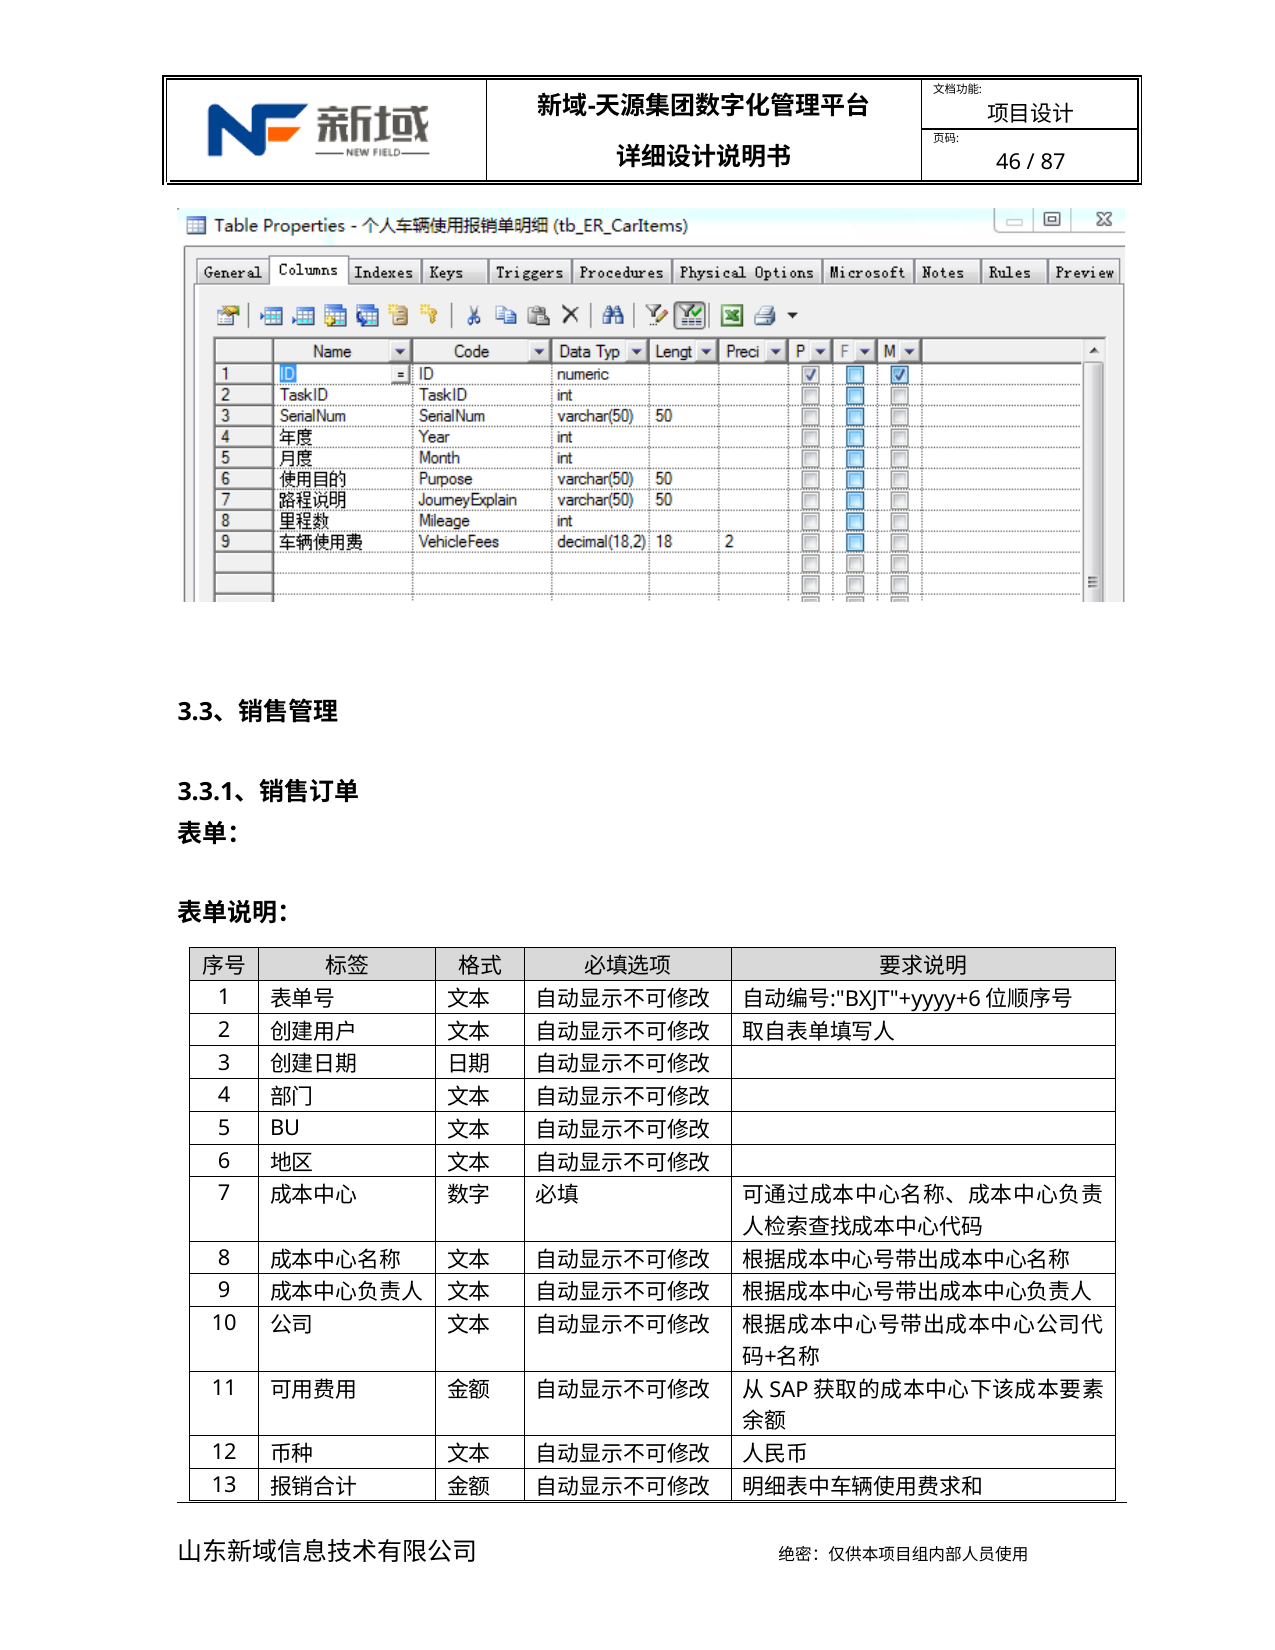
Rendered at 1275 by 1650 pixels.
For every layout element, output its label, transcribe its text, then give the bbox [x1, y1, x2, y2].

subtitle 3.3.1、销售订单 [177, 771, 1127, 807]
table_cell 可用费用 [259, 1372, 435, 1435]
table_cell 成本中心 [259, 1177, 435, 1241]
table_cell 自动显示不可修改 [525, 1436, 731, 1468]
table_cell 金额 [436, 1372, 524, 1435]
table_header 标签 [259, 948, 435, 980]
picture [177, 208, 1126, 602]
table_cell 文本 [436, 1112, 524, 1143]
table_header 序号 [190, 948, 258, 980]
table_cell 自动显示不可修改 [525, 981, 731, 1013]
table_cell 11 [190, 1372, 258, 1435]
table_header 要求说明 [732, 948, 1115, 980]
table_cell 6 [190, 1145, 258, 1176]
table_cell 自动显示不可修改 [525, 1046, 731, 1078]
table_cell 自动显示不可修改 [525, 1014, 731, 1045]
table_cell 文本 [436, 1014, 524, 1045]
picture [176, 98, 476, 162]
table_cell 根据成本中心号带出成本中心负责人 [732, 1274, 1115, 1306]
table_cell 从SAP获取的成本中心下该成本要素余额 [732, 1372, 1115, 1435]
table_cell 根据成本中心号带出成本中心名称 [732, 1242, 1115, 1273]
table_cell 必填 [525, 1177, 731, 1241]
table_cell 文本 [436, 1274, 524, 1306]
table_header 必填选项 [525, 948, 731, 980]
table_cell 自动编号:"BXJT"+yyyy+6位顺序号 [732, 981, 1115, 1013]
table_cell 部门 [259, 1079, 435, 1111]
table_header 格式 [436, 948, 524, 980]
table_cell 地区 [259, 1145, 435, 1176]
table_cell 文本 [436, 1145, 524, 1176]
table_cell 创建用户 [259, 1014, 435, 1045]
table_cell 自动显示不可修改 [525, 1079, 731, 1111]
table_cell 自动显示不可修改 [525, 1469, 731, 1500]
table_cell [732, 1112, 1115, 1143]
table_cell 取自表单填写人 [732, 1014, 1115, 1045]
text 表单说明： [177, 893, 1127, 929]
table_cell 文本 [436, 1436, 524, 1468]
text 表单： [177, 813, 1127, 850]
table_cell 5 [190, 1112, 258, 1143]
table_cell 币种 [259, 1436, 435, 1468]
table_cell 自动显示不可修改 [525, 1112, 731, 1143]
table_cell 自动显示不可修改 [525, 1274, 731, 1306]
table_cell 报销合计 [259, 1469, 435, 1500]
table_cell 表单号 [259, 981, 435, 1013]
table_cell 自动显示不可修改 [525, 1307, 731, 1371]
table_cell 自动显示不可修改 [525, 1372, 731, 1435]
table_cell BU [259, 1112, 435, 1143]
table_cell 13 [190, 1469, 258, 1500]
table_cell 1 [190, 981, 258, 1013]
table_cell 根据成本中心号带出成本中心公司代码+名称 [732, 1307, 1115, 1371]
table_cell [732, 1079, 1115, 1111]
table_cell [732, 1145, 1115, 1176]
table_cell 成本中心名称 [259, 1242, 435, 1273]
table_cell 金额 [436, 1469, 524, 1500]
table_cell 10 [190, 1307, 258, 1371]
table_cell 明细表中车辆使用费求和 [732, 1469, 1115, 1500]
table_cell 9 [190, 1274, 258, 1306]
table_cell 公司 [259, 1307, 435, 1371]
table_cell 4 [190, 1079, 258, 1111]
table_cell [732, 1046, 1115, 1078]
table_cell 3 [190, 1046, 258, 1078]
table_cell 文本 [436, 1079, 524, 1111]
table_cell 8 [190, 1242, 258, 1273]
table_cell 文本 [436, 1307, 524, 1371]
table_cell 文本 [436, 981, 524, 1013]
table_cell 7 [190, 1177, 258, 1241]
table_cell 日期 [436, 1046, 524, 1078]
table_cell 人民币 [732, 1436, 1115, 1468]
table_cell 创建日期 [259, 1046, 435, 1078]
table_cell 2 [190, 1014, 258, 1045]
table_cell 文本 [436, 1242, 524, 1273]
table_cell 12 [190, 1436, 258, 1468]
table_cell 成本中心负责人 [259, 1274, 435, 1306]
subtitle 3.3、销售管理 [177, 692, 1127, 728]
table_cell 可通过成本中心名称、成本中心负责人检索查找成本中心代码 [732, 1177, 1115, 1241]
table_cell 自动显示不可修改 [525, 1242, 731, 1273]
table_cell 自动显示不可修改 [525, 1145, 731, 1176]
table_cell 数字 [436, 1177, 524, 1241]
